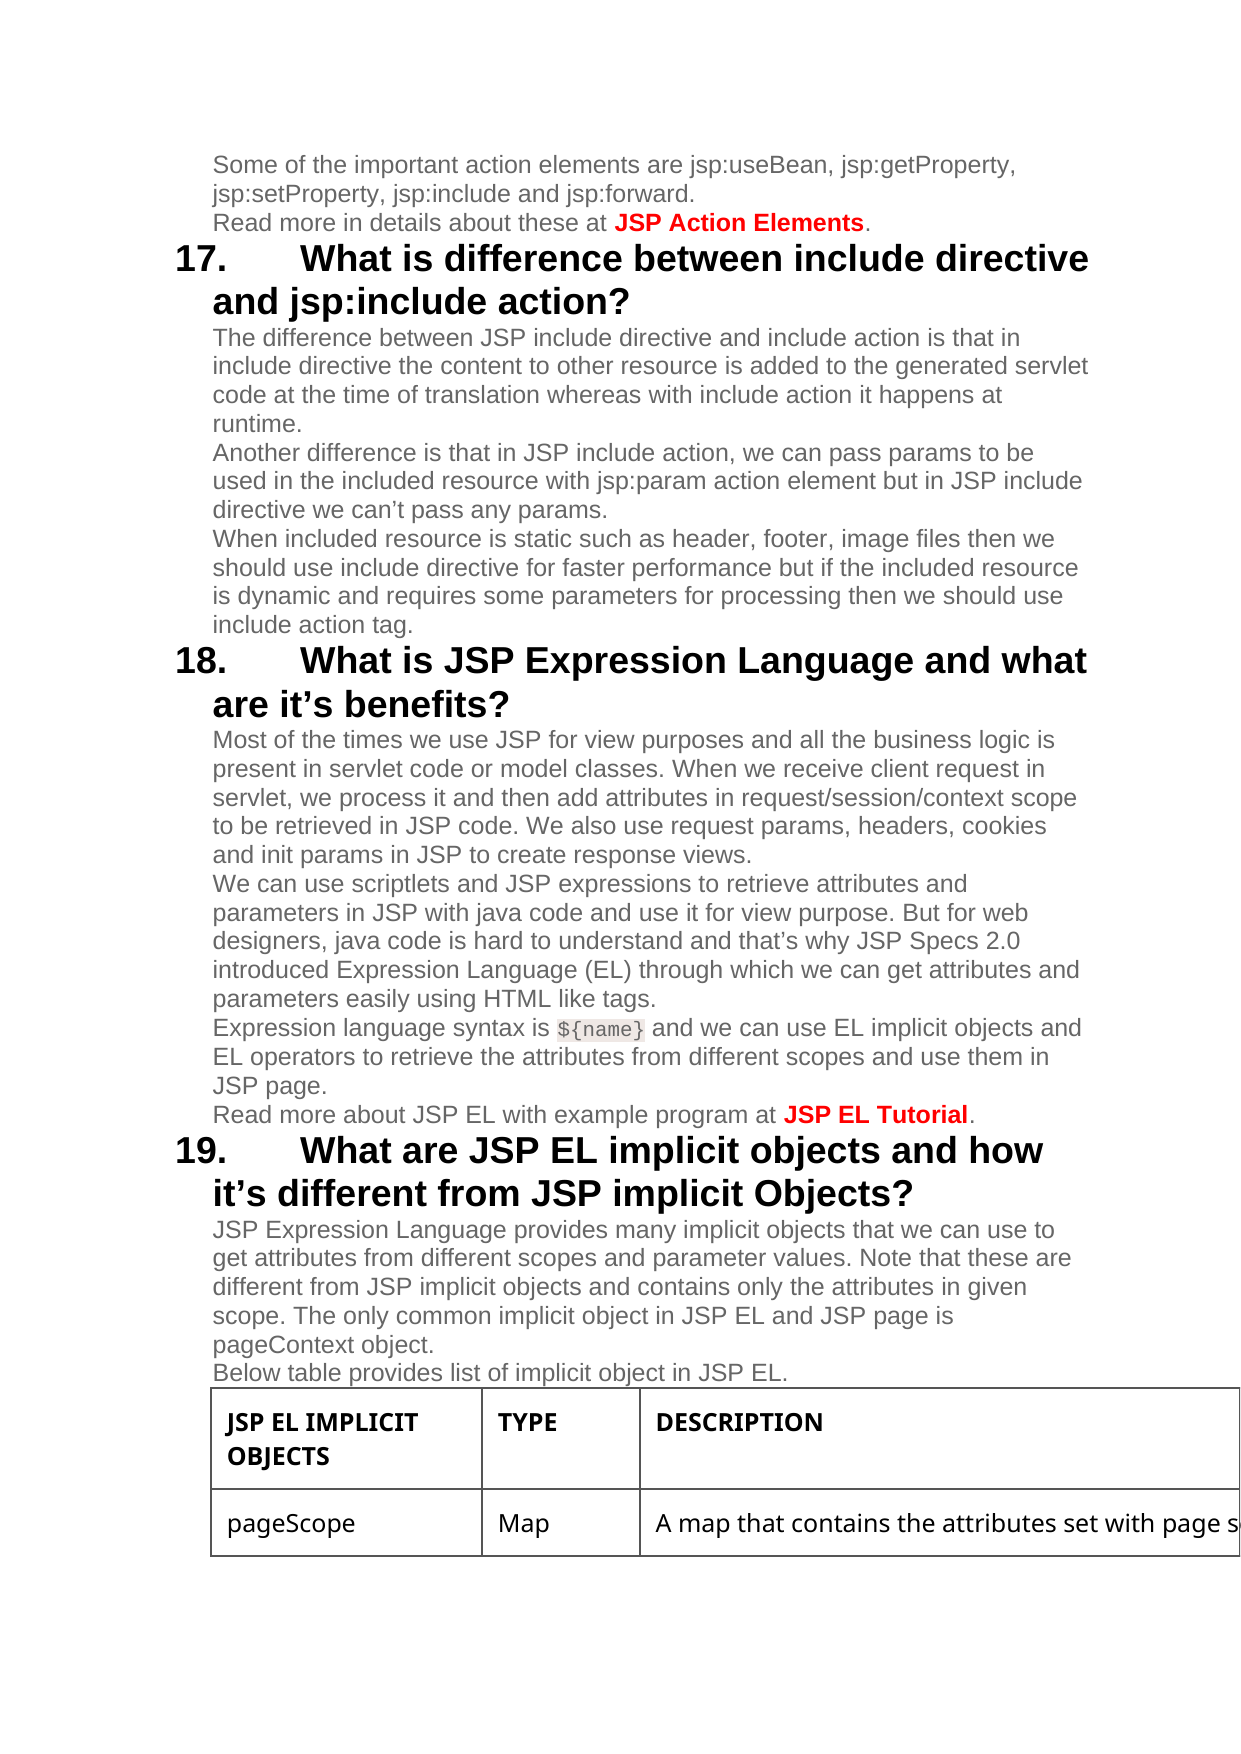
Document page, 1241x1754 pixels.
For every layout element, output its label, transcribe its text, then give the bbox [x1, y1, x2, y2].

text When included resource is static such as header, footer, image files then we should use include directive for faster performance but if the included resource is dynamic and requires some parameters for processing then we should use include action tag. [212, 524, 1090, 639]
text Below table provides list of implicit object in JSP EL. [212, 1358, 1090, 1387]
table_header JSP EL IMPLICIT OBJECTS [212, 1389, 481, 1488]
table_cell pageScope [212, 1490, 481, 1555]
text We can use scriptlets and JSP expressions to retrieve attributes and parameters in JSP with java code and use it for view purpose. But for web designers, java code is hard to understand and that’s why JSP Specs 2.0 introduced Expression Language (EL) through which we can get attributes and parameters easily using HTML like tags. [212, 869, 1090, 1012]
table_cell A map that contains the attributes set with page scope. [641, 1490, 1239, 1555]
text Read more about JSP EL with example program at JSP EL Tutorial. [212, 1100, 1090, 1128]
table_header DESCRIPTION [641, 1389, 1239, 1488]
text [212, 150, 1090, 207]
list What are JSP EL implicit objects and how it’s different from JSP implicit Objects? [175, 1128, 1090, 1215]
text Another difference is that in JSP include action, we can pass params to be used in the included resource with jsp:param action element but in JSP include directive we can’t pass any params. [212, 437, 1090, 524]
table_cell Map [483, 1490, 639, 1555]
text The difference between JSP include directive and include action is that in include directive the content to other resource is added to the generated servlet code at the time of translation whereas with include action it happens at runtime. [212, 322, 1090, 437]
text JSP Expression Language provides many implicit objects that we can use to get attributes from different scopes and parameter values. Note that these are different from JSP implicit objects and contains only the attributes in given scope. The only common implicit object in JSP EL and JSP page is pageContext object. [212, 1215, 1090, 1358]
text Read more in details about these at JSP Action Elements. [212, 207, 1090, 236]
list What is difference between include directive and jsp:include action? [175, 236, 1090, 322]
list What is JSP Expression Language and what are it’s benefits? [175, 639, 1090, 725]
text Expression language syntax is ${name} and we can use EL implicit objects and EL operators to retrieve the attributes from different scopes and use them in JSP page. [212, 1012, 1090, 1100]
table_header TYPE [483, 1389, 639, 1488]
text Most of the times we use JSP for view purposes and all the business logic is present in servlet code or model classes. When we receive client request in servlet, we process it and then add attributes in request/session/context scope to be retrieved in JSP code. We also use request params, headers, cookies and init params in JSP to create response views. [212, 725, 1090, 869]
